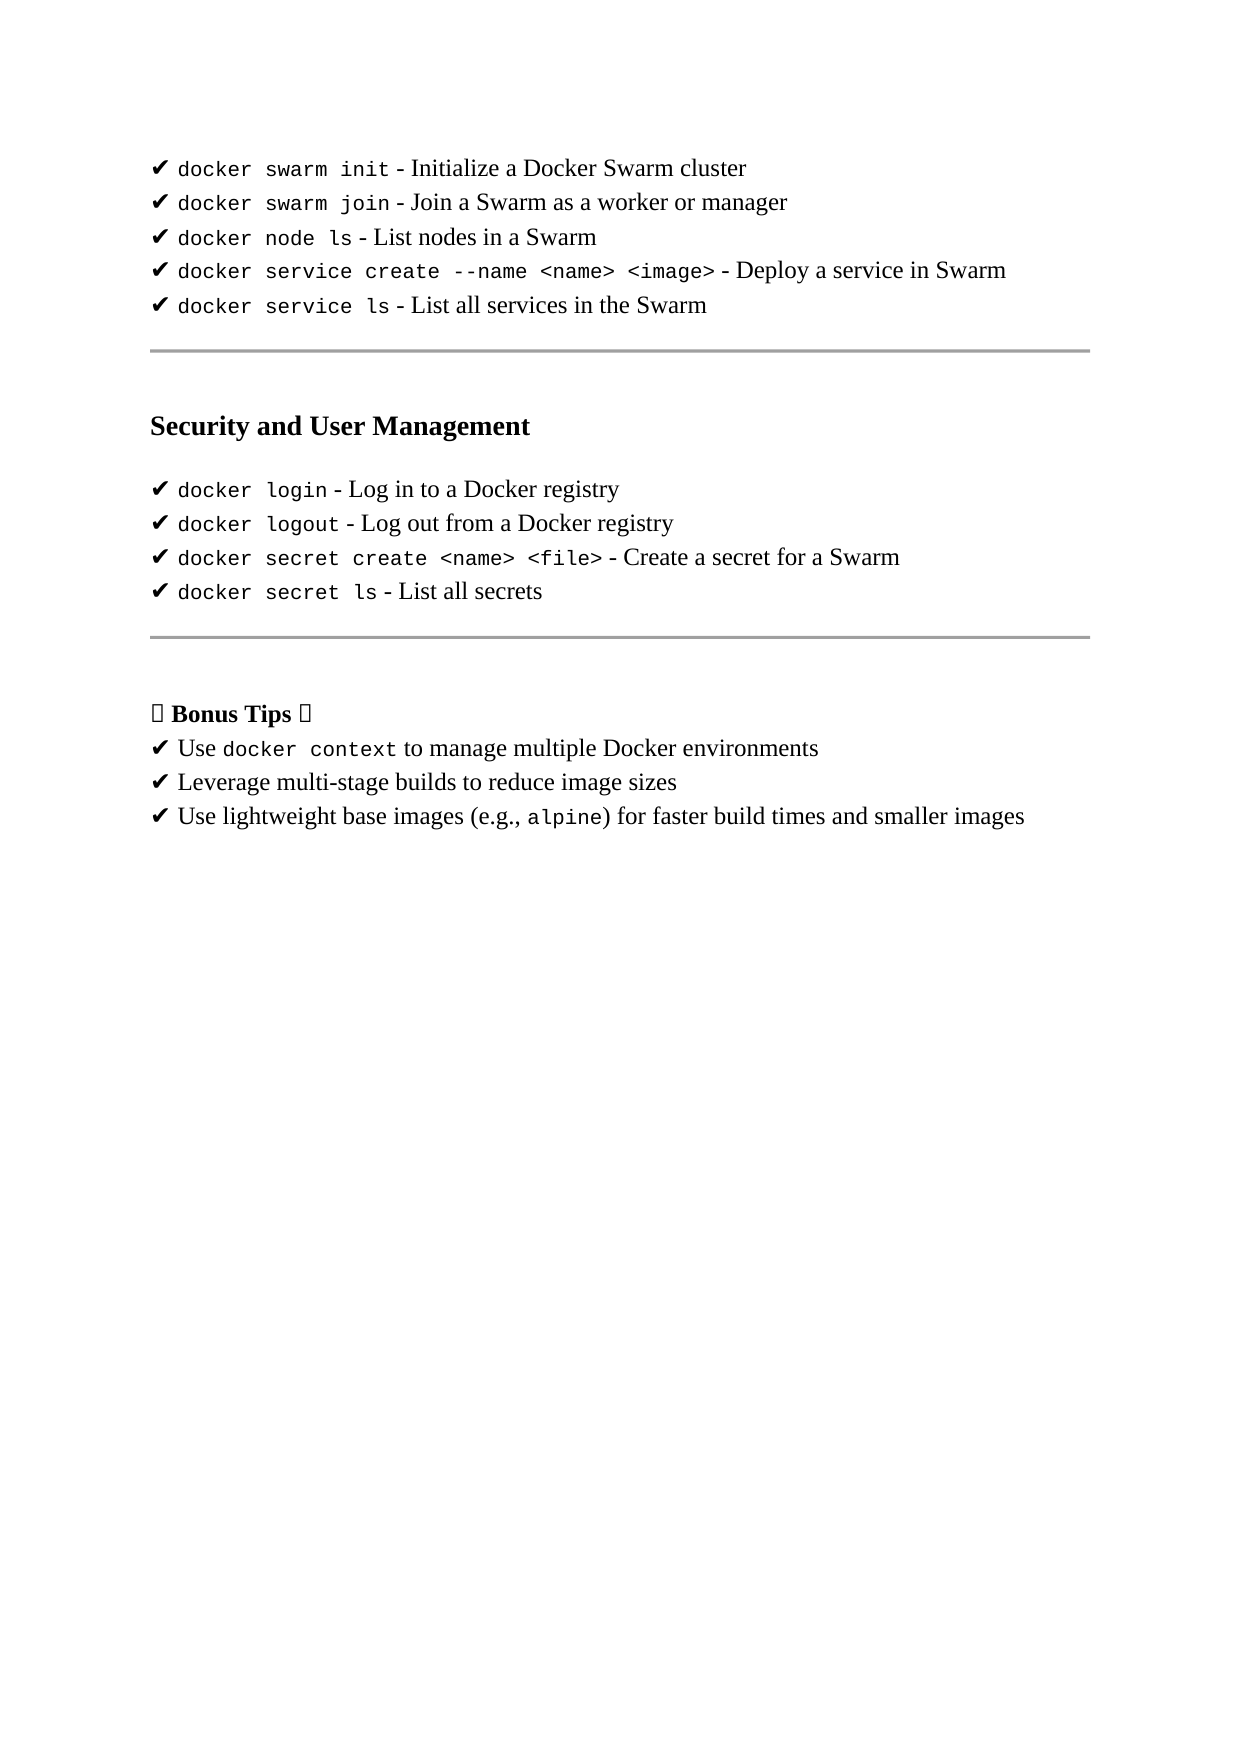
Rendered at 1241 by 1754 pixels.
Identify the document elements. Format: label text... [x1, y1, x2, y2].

text 💜 Bonus Tips 💜 ✔️ Use docker context to manage multiple Docker environments ✔️ Leverage multi-stage builds to reduce image sizes ✔️ Use lightweight base images (e.g., alpine) for faster build times and smaller images [150, 695, 1090, 831]
text ✔️ docker login - Log in to a Docker registry ✔️ docker logout - Log out from a Docker registry ✔️ docker secret create <name> <file> - Create a secret for a Swarm ✔️ docker secret ls - List all secrets [150, 470, 1090, 607]
subtitle Security and User Management [150, 409, 1090, 441]
text ✔️ docker swarm init - Initialize a Docker Swarm cluster ✔️ docker swarm join - Join a Swarm as a worker or manager ✔️ docker node ls - List nodes in a Swarm ✔️ docker service create --name <name> <image> - Deploy a service in Swarm ✔️ docker service ls - List all services in the Swarm [150, 150, 1090, 320]
